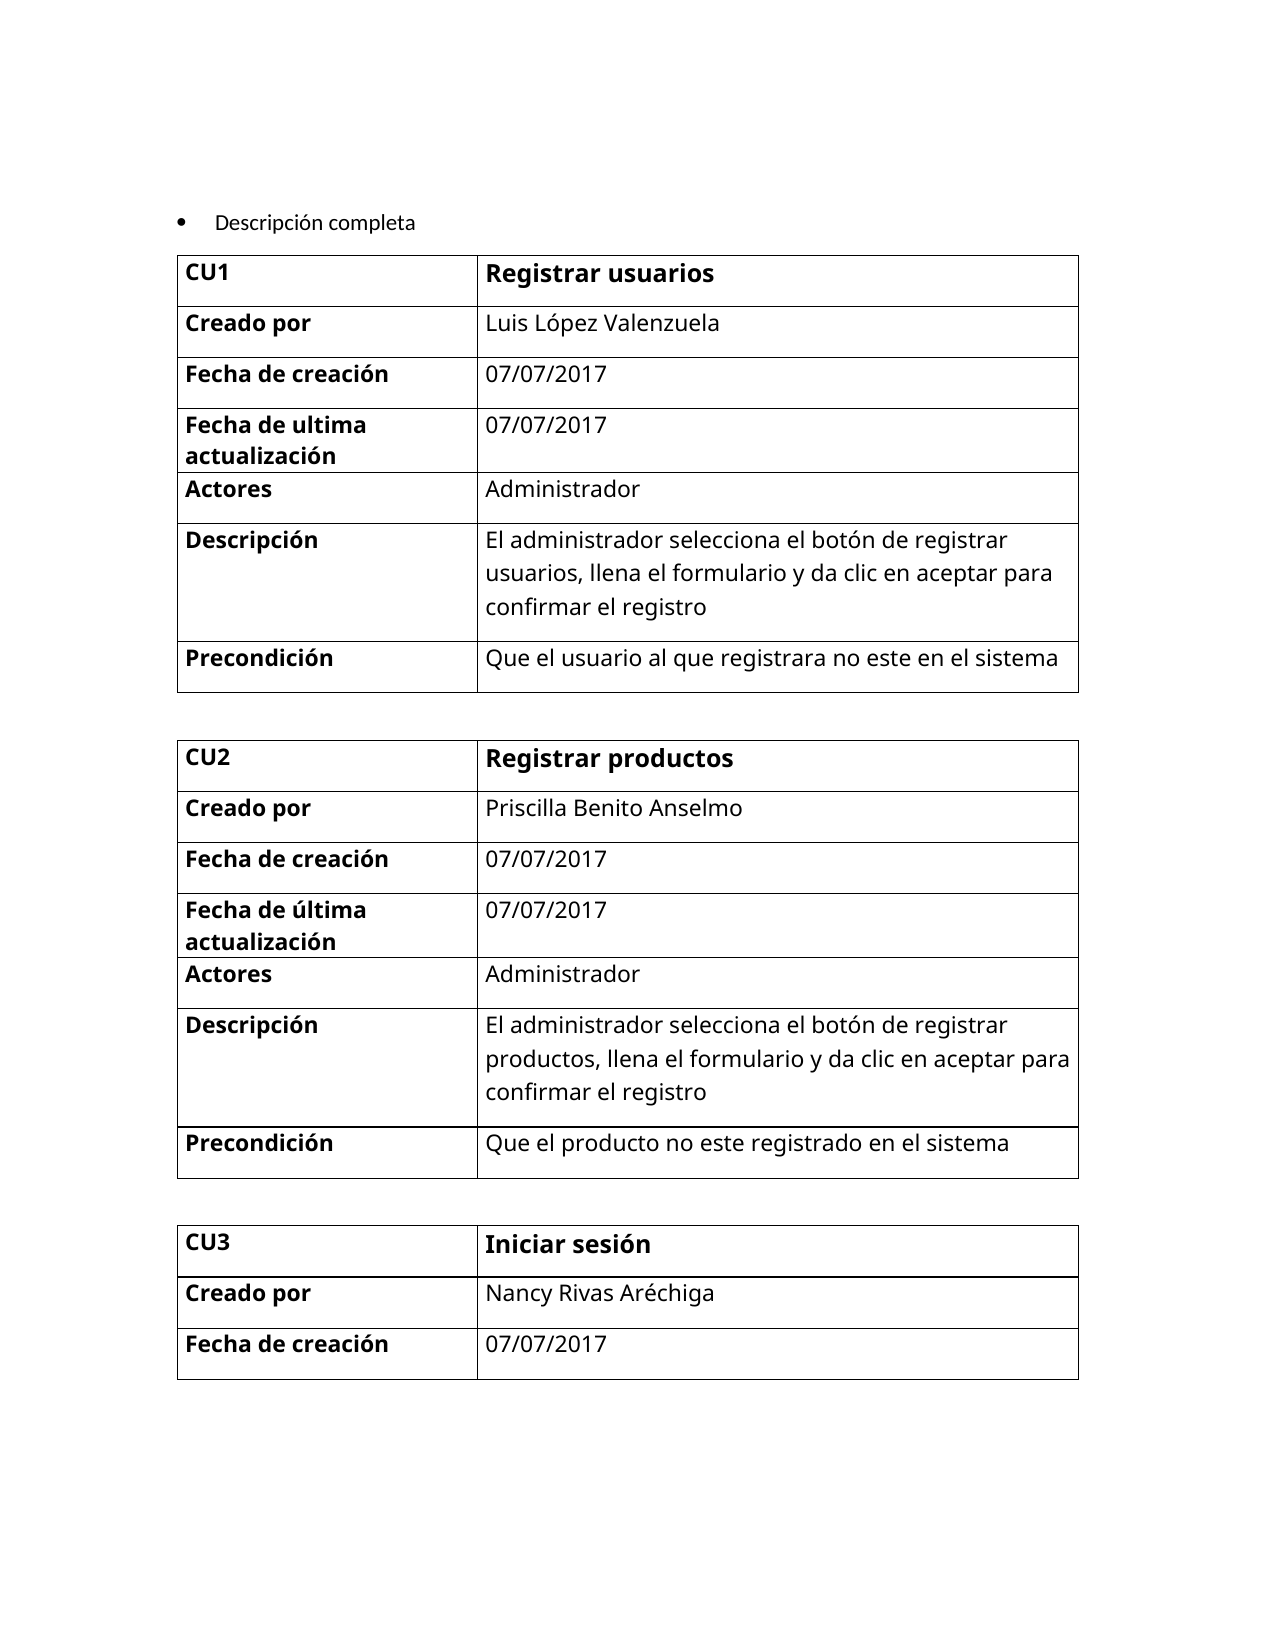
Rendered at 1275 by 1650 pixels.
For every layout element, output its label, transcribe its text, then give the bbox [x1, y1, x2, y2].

table_header CU2 [178, 741, 477, 791]
table_cell Priscilla Benito Anselmo [478, 792, 1078, 842]
table_cell Actores [178, 958, 477, 1008]
table_cell Fecha de última actualización [178, 894, 477, 957]
table_header Registrar productos [478, 741, 1078, 791]
table_cell Precondición [178, 1128, 477, 1177]
table_cell 07/07/2017 [478, 358, 1078, 408]
table_header Iniciar sesión [478, 1226, 1078, 1276]
table_header CU1 [178, 256, 477, 306]
table_header Registrar usuarios [478, 256, 1078, 306]
table_cell Luis López Valenzuela [478, 307, 1078, 357]
table_cell Precondición [178, 642, 477, 692]
table_header CU3 [178, 1226, 477, 1276]
table_cell 07/07/2017 [478, 409, 1078, 472]
table_cell Administrador [478, 958, 1078, 1008]
table_cell Fecha de creación [178, 843, 477, 893]
table_cell Que el usuario al que registrara no este en el sistema [478, 642, 1078, 692]
table_cell El administrador selecciona el botón de registrar usuarios, llena el formulario y da clic en aceptar para confirmar el registro [478, 524, 1078, 641]
table_cell El administrador selecciona el botón de registrar productos, llena el formulario y da clic en aceptar para confirmar el registro [478, 1009, 1078, 1126]
table_cell 07/07/2017 [478, 843, 1078, 893]
table_cell Que el producto no este registrado en el sistema [478, 1128, 1078, 1177]
table_cell Creado por [178, 307, 477, 357]
table_cell Administrador [478, 473, 1078, 523]
table_cell Actores [178, 473, 477, 523]
list Descripción completa [177, 208, 1098, 236]
table_cell 07/07/2017 [478, 1329, 1078, 1378]
table_cell Fecha de creación [178, 1329, 477, 1378]
table_cell Fecha de creación [178, 358, 477, 408]
table_cell Descripción [178, 1009, 477, 1126]
table_cell 07/07/2017 [478, 894, 1078, 957]
table_cell Fecha de ultima actualización [178, 409, 477, 472]
table_cell Creado por [178, 1278, 477, 1327]
table_cell Creado por [178, 792, 477, 842]
table_cell Nancy Rivas Aréchiga [478, 1278, 1078, 1327]
table_cell Descripción [178, 524, 477, 641]
